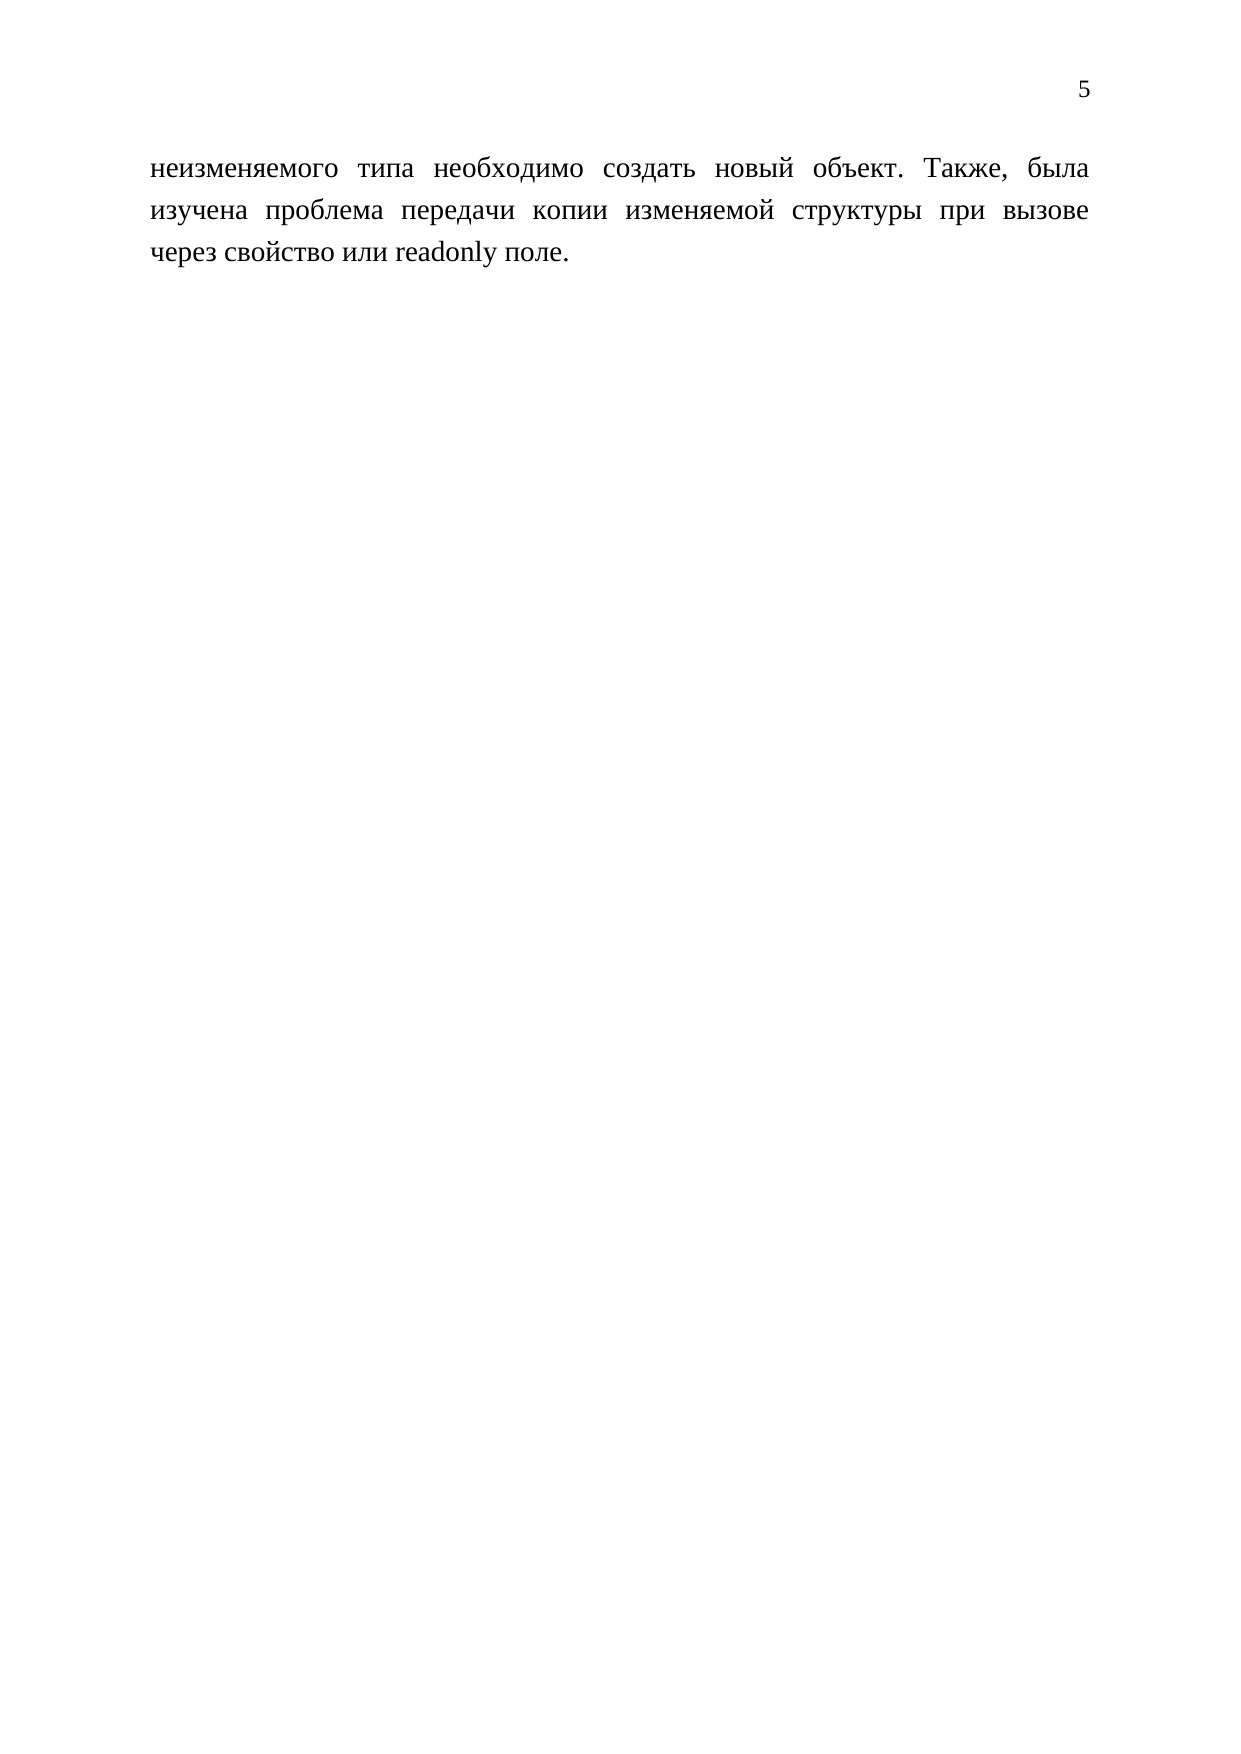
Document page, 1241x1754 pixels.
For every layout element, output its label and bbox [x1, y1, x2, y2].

list [150, 150, 1090, 267]
